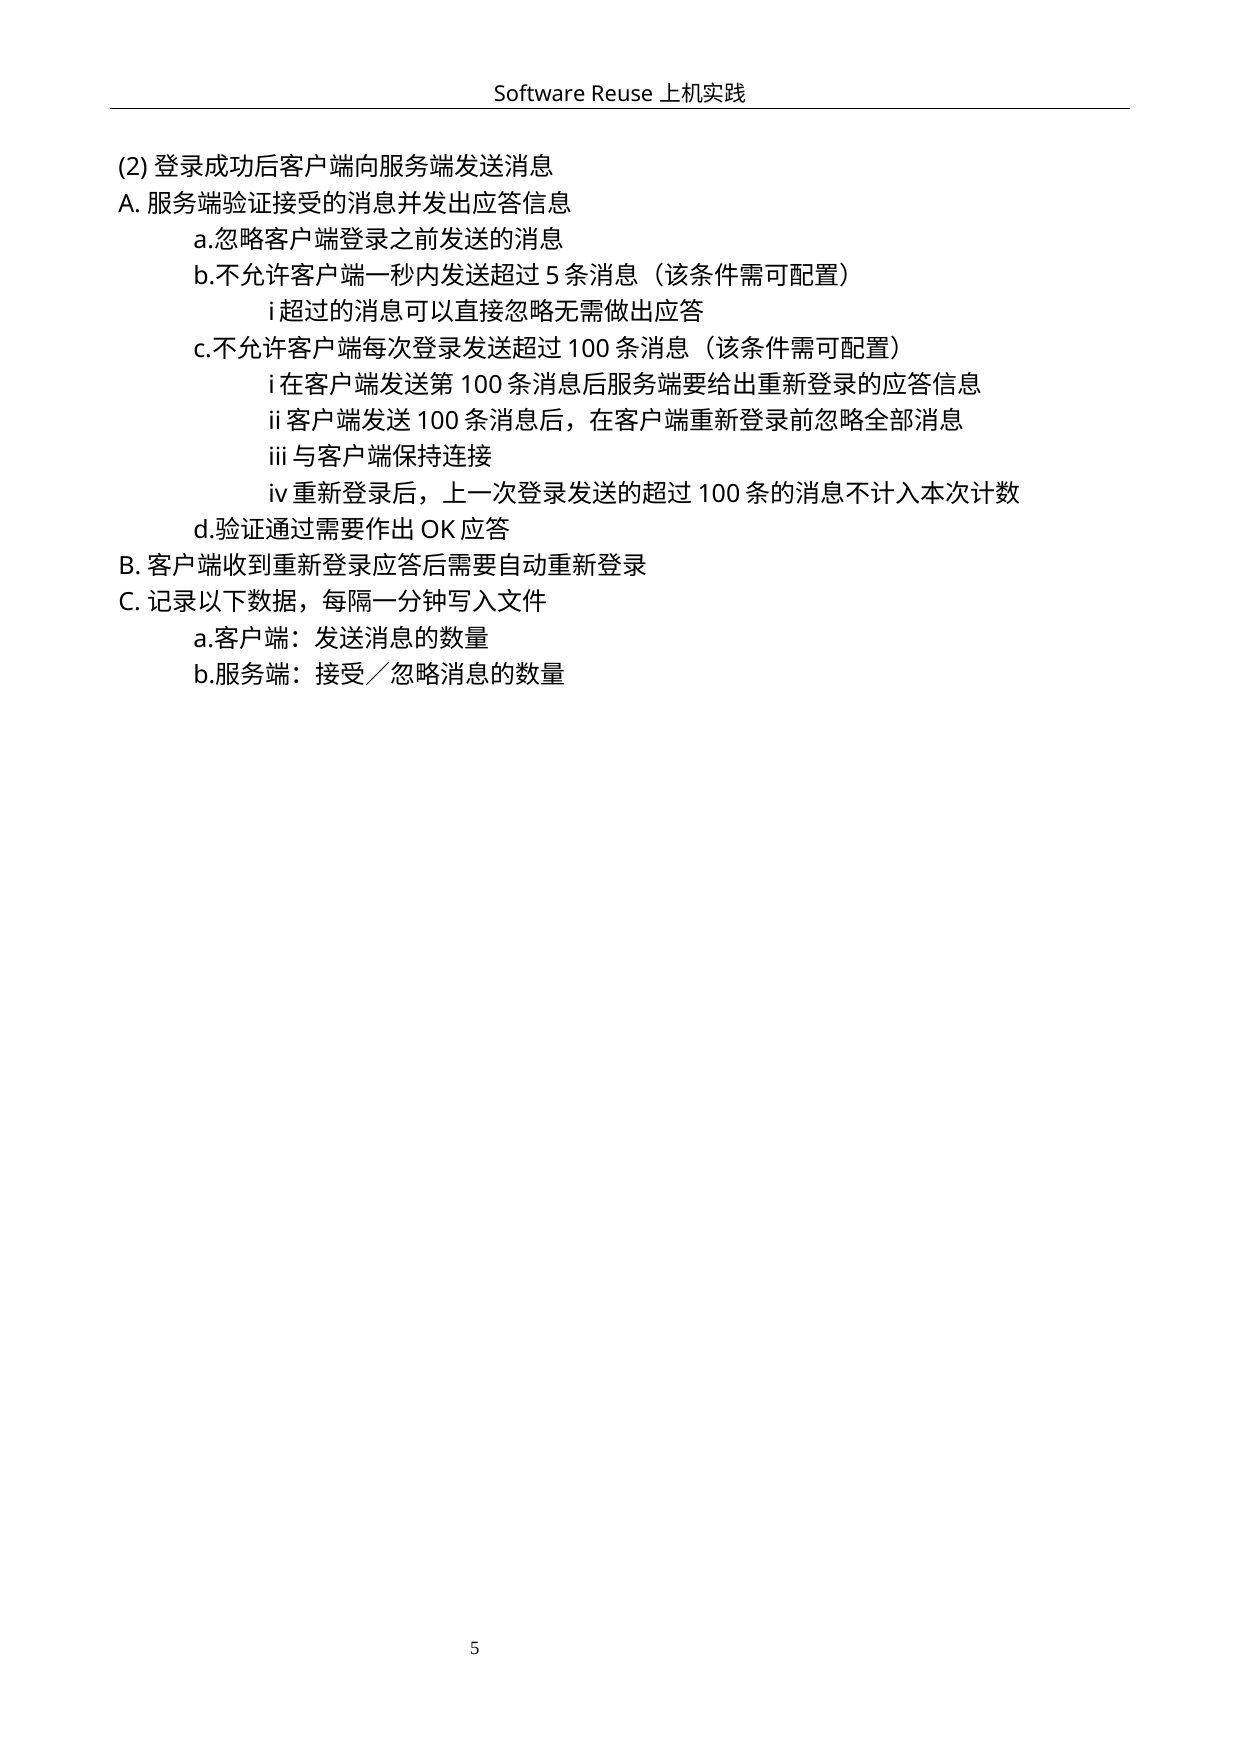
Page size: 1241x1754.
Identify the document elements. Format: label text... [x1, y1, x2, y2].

text d.验证通过需要作出OK应答 [118, 509, 1122, 546]
text i超过的消息可以直接忽略无需做出应答 [193, 292, 1122, 328]
text A. 服务端验证接受的消息并发出应答信息 [118, 183, 1122, 219]
text iii与客户端保持连接 [193, 437, 1122, 473]
text i在客户端发送第100条消息后服务端要给出重新登录的应答信息 [193, 364, 1122, 401]
text b.不允许客户端一秒内发送超过5条消息（该条件需可配置） [118, 256, 1122, 292]
list 客户端：发送消息的数量 [118, 618, 1122, 654]
text (2) 登录成功后客户端向服务端发送消息 [118, 147, 1122, 183]
text iv重新登录后，上一次登录发送的超过100条的消息不计入本次计数 [193, 473, 1122, 509]
text ii客户端发送100条消息后，在客户端重新登录前忽略全部消息 [193, 401, 1122, 437]
text a.忽略客户端登录之前发送的消息 [118, 219, 1122, 256]
text c.不允许客户端每次登录发送超过100条消息（该条件需可配置） [118, 328, 1122, 364]
text B. 客户端收到重新登录应答后需要自动重新登录 [118, 546, 1122, 582]
text C. 记录以下数据，每隔一分钟写入文件 [118, 582, 1122, 618]
list 服务端：接受／忽略消息的数量 [118, 654, 1122, 691]
